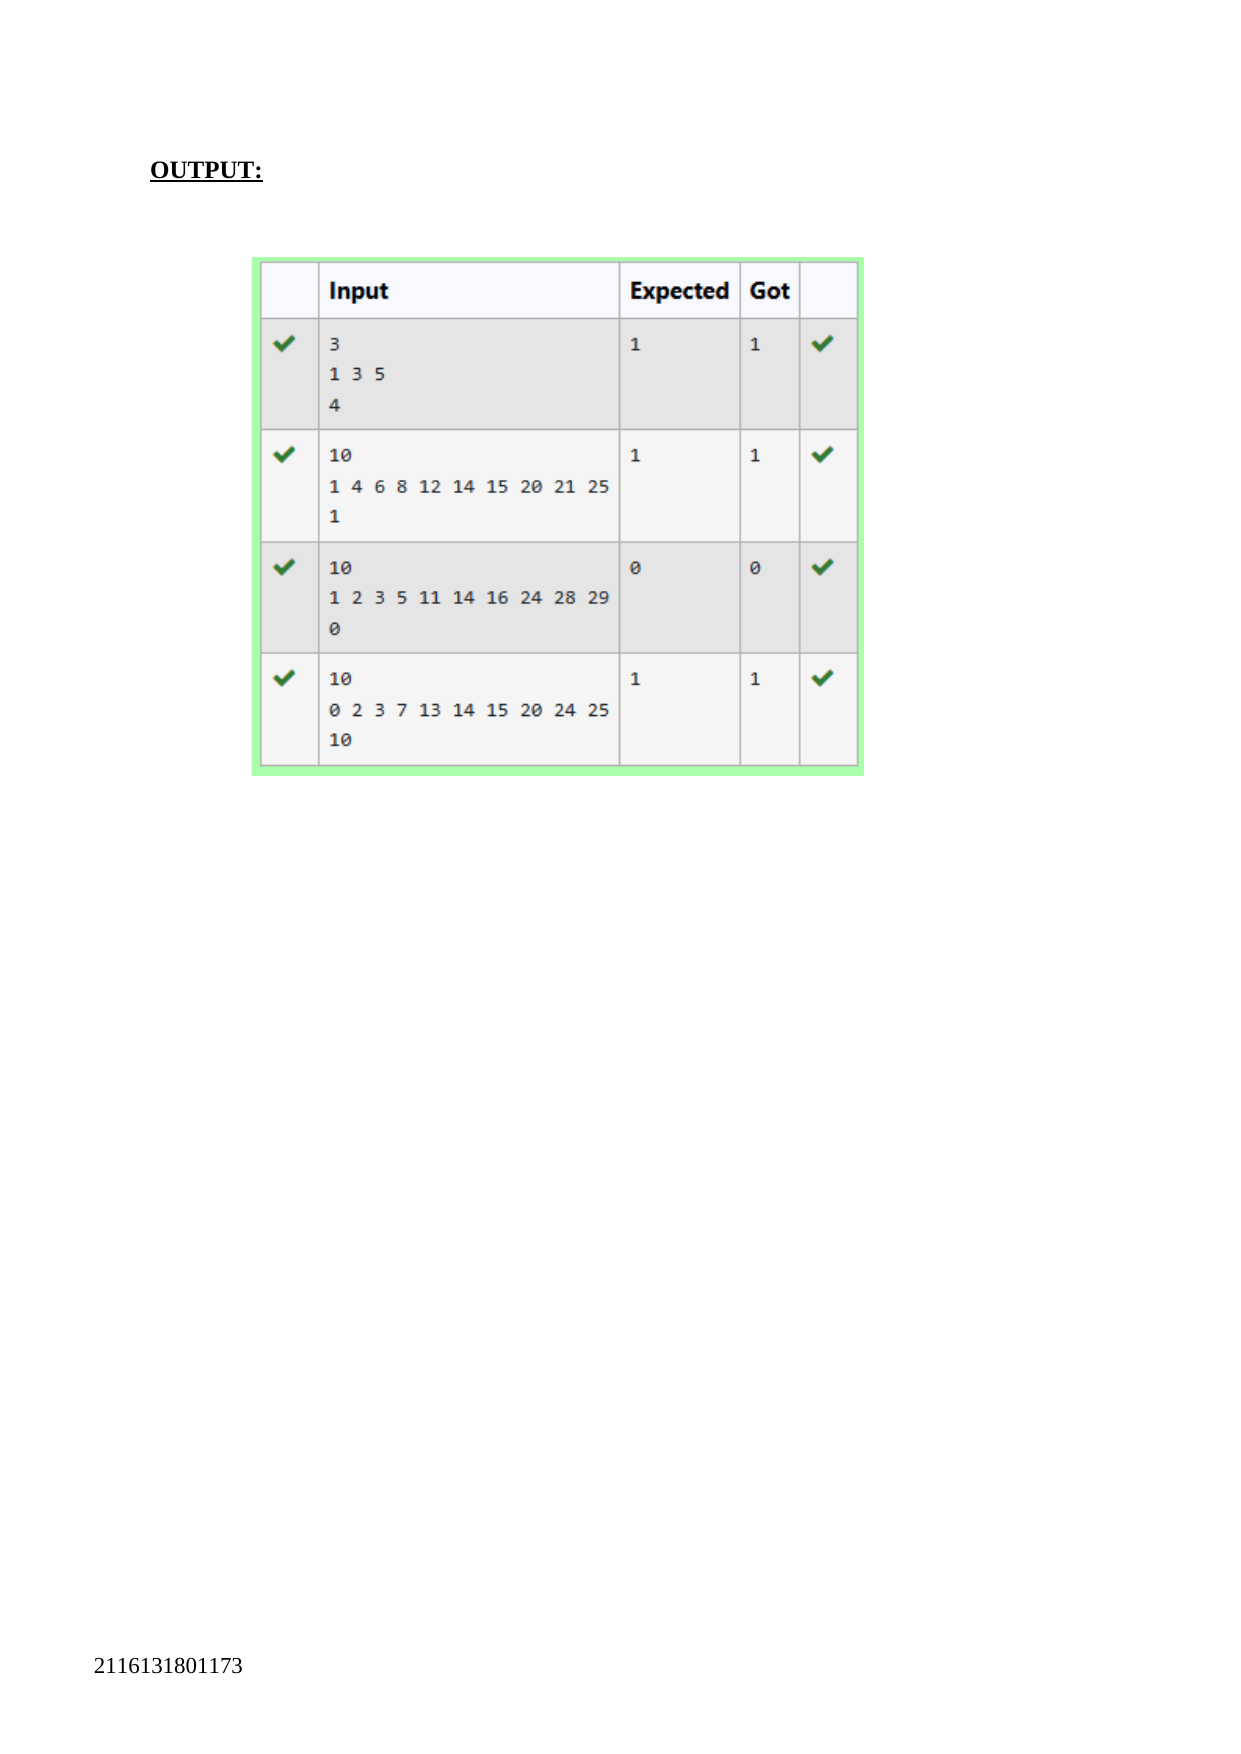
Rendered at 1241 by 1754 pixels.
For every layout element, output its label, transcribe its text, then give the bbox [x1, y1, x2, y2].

picture [251, 257, 864, 776]
text OUTPUT: [150, 155, 1155, 184]
